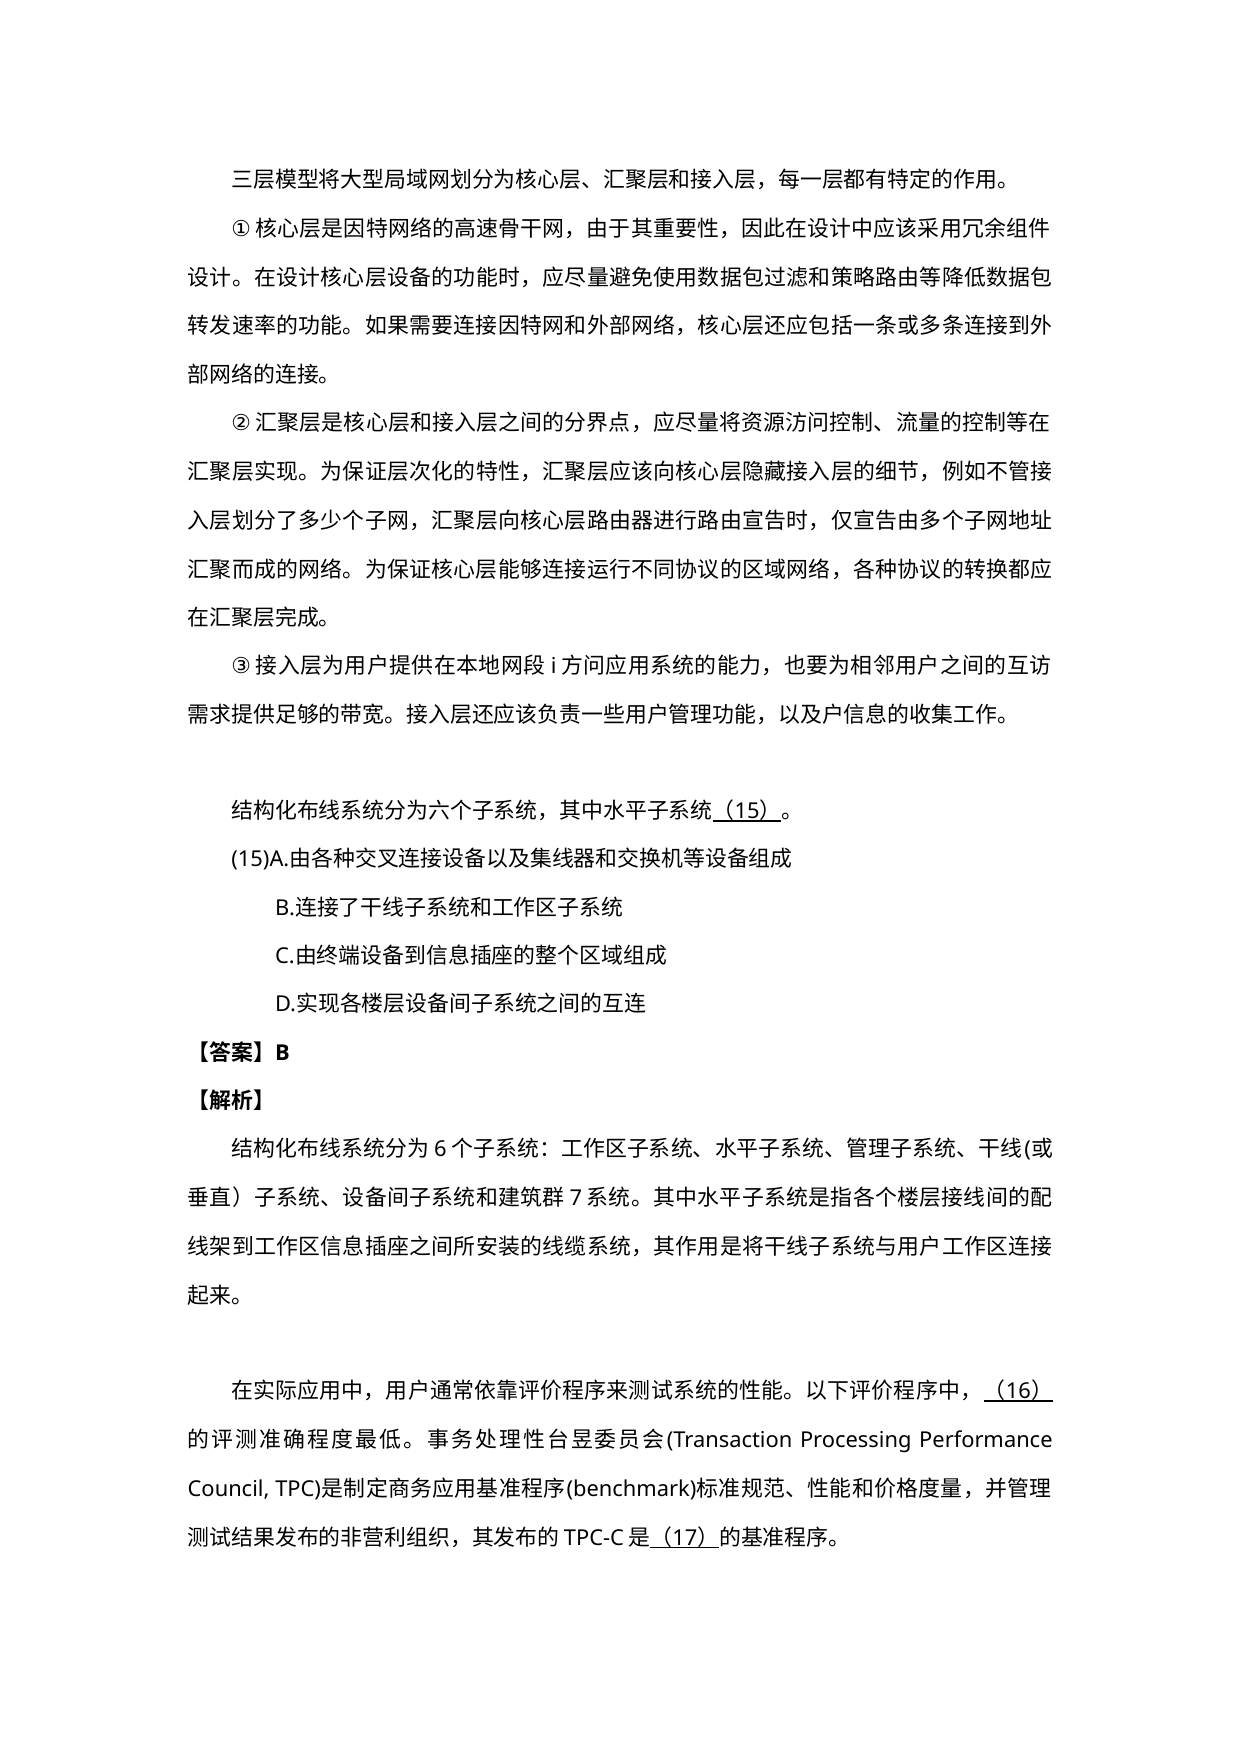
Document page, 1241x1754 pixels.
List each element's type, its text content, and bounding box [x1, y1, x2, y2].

text ③接入层为用户提供在本地网段i方问应用系统的能力，也要为相邻用户之间的互访需求提供足够的带宽。接入层还应该负责一些用户管理功能，以及户信息的收集工作。 [187, 648, 1053, 729]
text C.由终端设备到信息插座的整个区域组成 [187, 938, 1053, 970]
text ②汇聚层是核心层和接入层之间的分界点，应尽量将资源汸问控制、流量的控制等在汇聚层实现。为保证层次化的特性，汇聚层应该向核心层隐藏接入层的细节，例如不管接入层划分了多少个子网，汇聚层向核心层路由器进行路由宣告时，仅宣告由多个子网地址汇聚而成的网络。为保证核心层能够连接运行不同协议的区域网络，各种协议的转换都应在汇聚层完成。 [187, 405, 1053, 632]
text 结构化布线系统分为6个子系统：工作区子系统、水平子系统、管理子系统、干线(或垂直）子系统、设备间子系统和建筑群7系统。其中水平子系统是指各个楼层接线间的配线架到工作区信息插座之间所安装的线缆系统，其作用是将干线子系统与用户工作区连接起来。 [187, 1131, 1053, 1310]
text D.实现各楼层设备间子系统之间的互连 [187, 986, 1053, 1018]
text ①核心层是因特网络的高速骨干网，由于其重要性，因此在设计中应该采用冗余组件设计。在设计核心层设备的功能时，应尽量避免使用数据包过滤和策略路由等降低数据包转发速率的功能。如果需要连接因特网和外部网络，核心层还应包括一条或多条连接到外部网络的连接。 [187, 210, 1053, 389]
text 【答案】B [187, 1034, 1053, 1067]
text (15)A.由各种交叉连接设备以及集线器和交换机等设备组成 [187, 841, 1053, 873]
text 三层模型将大型局域网划分为核心层、汇聚层和接入层，每一层都有特定的作用。 [187, 162, 1053, 194]
text 在实际应用中，用户通常依靠评价程序来测试系统的性能。以下评价程序中，（16）的评测准确程度最低。事务处理性台昱委员会(Transaction Processing Performance Council, TPC)是制定商务应用基准程序(benchmark)标准规范、性能和价格度量，并管理测试结果发布的非营利组织，其发布的TPC-C是（17）的基准程序。 [187, 1373, 1053, 1552]
text 【解析】 [187, 1083, 1053, 1115]
text B.连接了干线子系统和工作区子系统 [187, 889, 1053, 922]
text 结构化布线系统分为六个子系统，其中水平子系统（15）。 [187, 793, 1053, 825]
